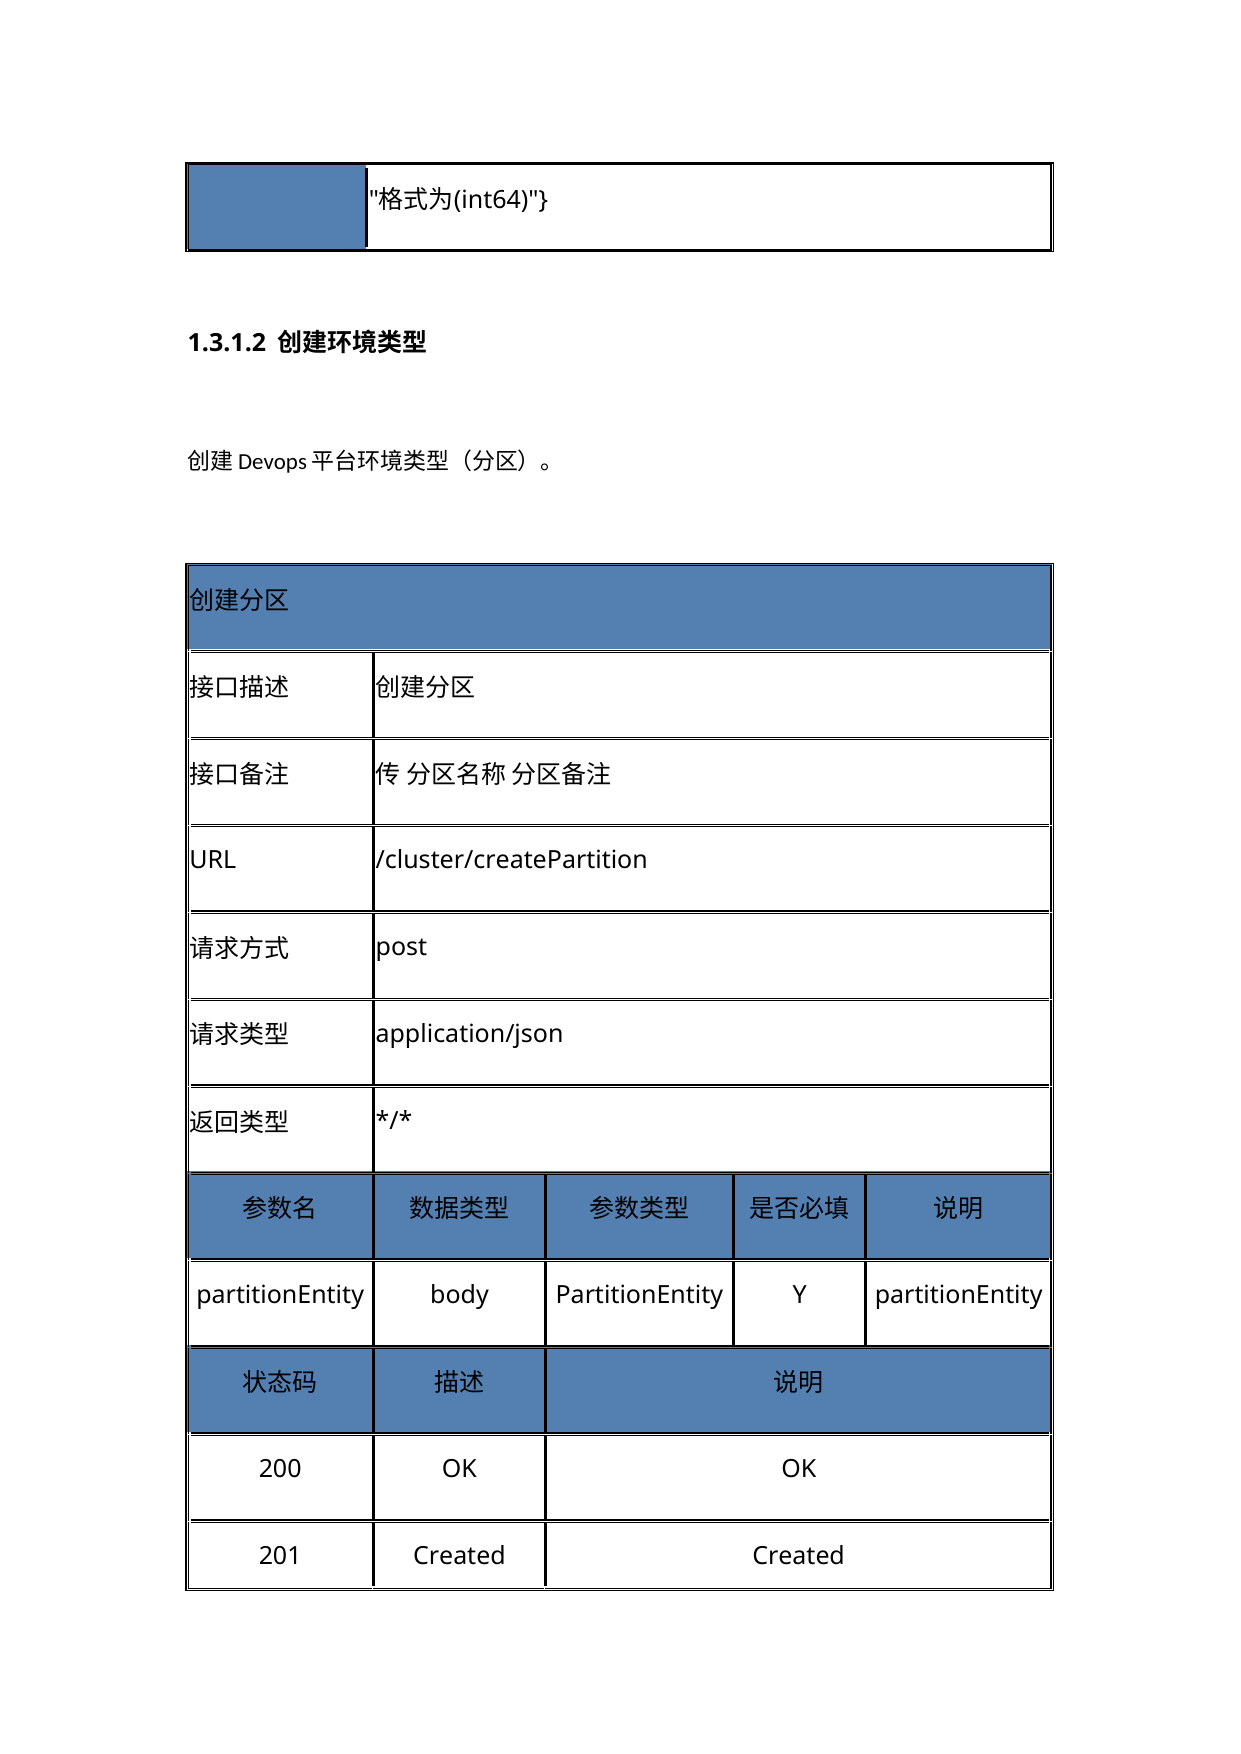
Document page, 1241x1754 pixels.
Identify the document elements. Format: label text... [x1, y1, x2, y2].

table_cell 说明 [547, 1345, 1051, 1432]
table_cell 状态码 [189, 1345, 372, 1432]
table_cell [366, 165, 1050, 249]
table_cell 数据类型 [375, 1175, 544, 1258]
table_cell 创建分区 [375, 650, 1051, 736]
table_cell Created [545, 1519, 1051, 1587]
table_cell partitionEntity [867, 1258, 1051, 1345]
table_cell OK [375, 1436, 544, 1519]
subtitle 创建环境类型 [187, 308, 1053, 373]
table_cell 201 [189, 1519, 373, 1587]
table_cell 参数名 [189, 1171, 372, 1258]
table_cell 请求方式 [189, 910, 372, 997]
table_cell partitionEntity [189, 1258, 372, 1345]
table_cell 返回类型 [189, 1084, 372, 1171]
table_cell OK [547, 1432, 1051, 1519]
table_cell 描述 [375, 1349, 544, 1432]
table_cell application/json [375, 998, 1051, 1084]
table_header 创建分区 [189, 566, 1050, 649]
text 创建Devops平台环境类型（分区）。 [187, 427, 1053, 492]
table_cell 传 分区名称 分区备注 [375, 736, 1051, 823]
table_cell 接口备注 [189, 736, 372, 823]
table_cell Created [373, 1523, 545, 1587]
table_cell 返回值 [189, 165, 366, 249]
table_cell body [375, 1262, 544, 1345]
table_cell 200 [189, 1432, 372, 1519]
table_cell 接口描述 [189, 650, 372, 736]
table_cell 参数类型 [547, 1175, 732, 1258]
table_cell 请求类型 [189, 998, 372, 1084]
table_cell URL [189, 824, 372, 910]
table_cell post [375, 910, 1051, 997]
table_cell /cluster/createPartition [375, 824, 1051, 910]
table_cell */* [375, 1084, 1051, 1171]
table_cell PartitionEntity [547, 1262, 732, 1345]
table_cell 是否必填 [735, 1175, 864, 1258]
table_cell Y [735, 1262, 864, 1345]
table_cell 说明 [865, 1171, 1051, 1258]
